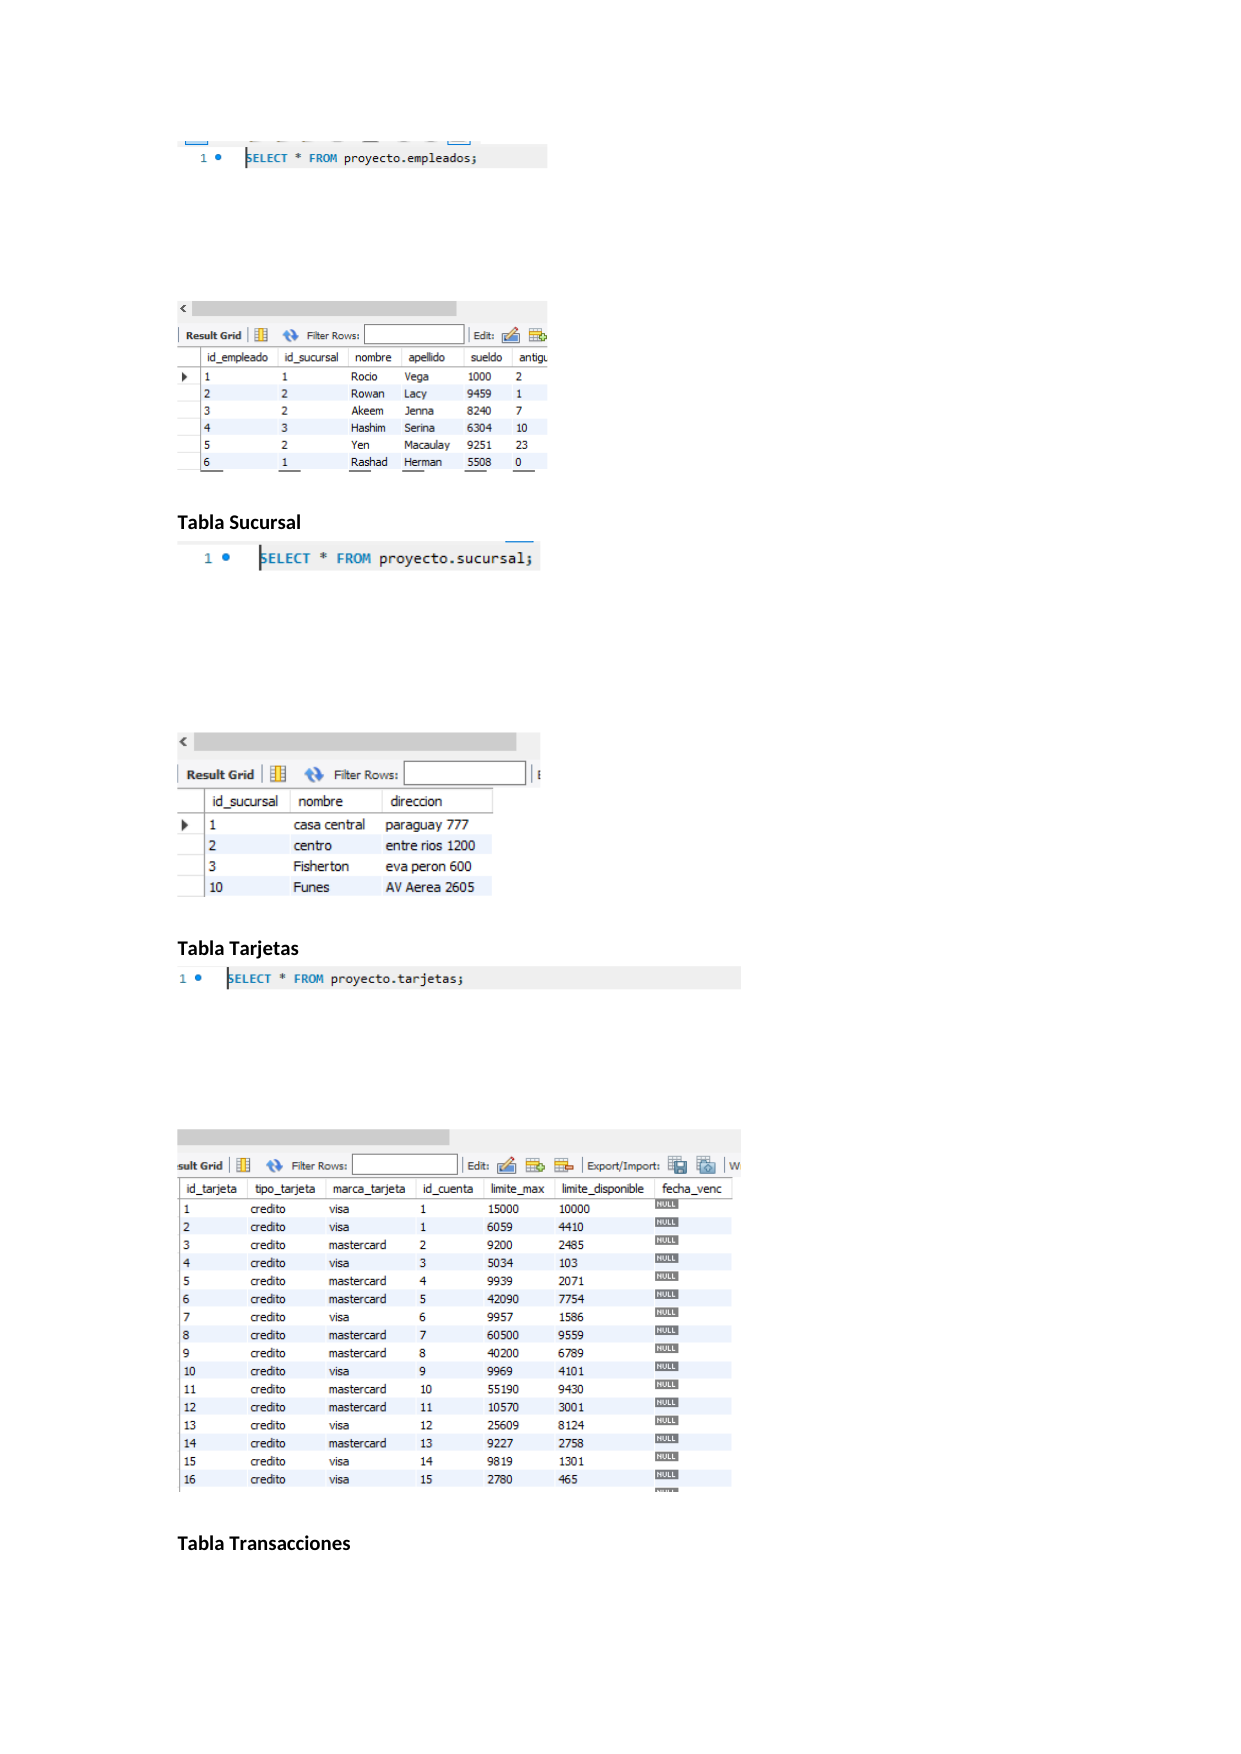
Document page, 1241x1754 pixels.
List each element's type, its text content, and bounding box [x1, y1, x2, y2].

picture [177, 966, 741, 1492]
subtitle Tabla Tarjetas [177, 935, 1080, 960]
subtitle Tabla Transacciones [177, 1530, 1080, 1555]
subtitle Tabla Sucursal [177, 509, 1080, 535]
picture [177, 541, 541, 897]
picture [177, 141, 548, 472]
